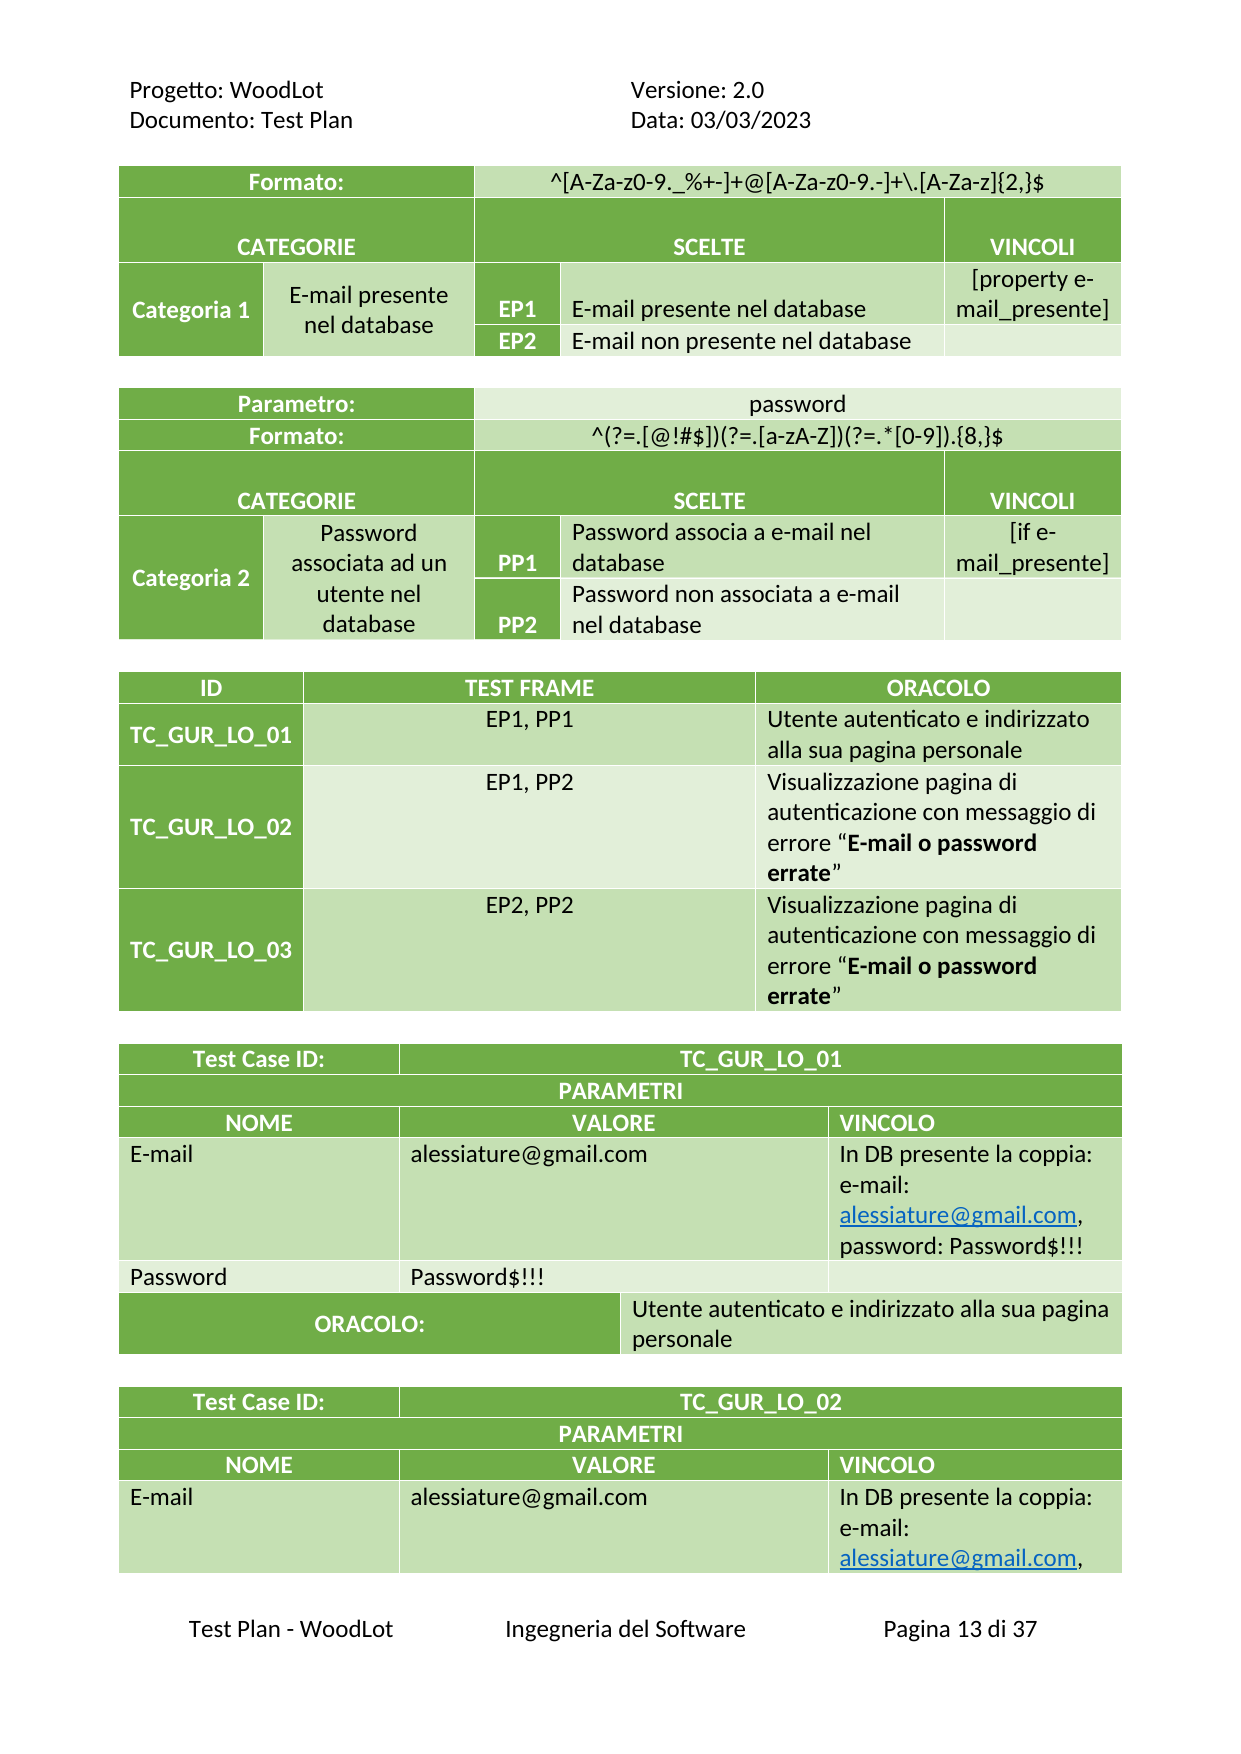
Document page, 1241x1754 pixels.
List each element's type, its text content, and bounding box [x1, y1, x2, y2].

table_cell NOME [119, 1450, 399, 1480]
table_cell E-mail non presente nel database [561, 325, 944, 356]
table_cell VALORE [400, 1107, 828, 1137]
table_cell [829, 1261, 1122, 1292]
table_cell PP1 [475, 516, 560, 577]
table_cell Visualizzazione pagina di autenticazione con messaggio di errore “E-mail o password errate” [756, 766, 1121, 888]
table_cell VINCOLO [829, 1107, 1122, 1137]
table_cell Password associata ad un utente nel database [264, 516, 474, 639]
table_cell TC_GUR_LO_03 [119, 889, 303, 1011]
table_cell TC_GUR_LO_01 [119, 704, 303, 765]
table_cell NOME [119, 1107, 399, 1137]
table_header TC_GUR_LO_01 [400, 1044, 1122, 1074]
table_cell Password$!!! [400, 1261, 828, 1292]
table_cell CATEGORIE [119, 198, 474, 262]
table_header password [475, 388, 1121, 419]
table_cell EP1, PP1 [304, 704, 755, 765]
table_cell EP1, PP2 [304, 766, 755, 888]
table_cell Utente autenticato e indirizzato alla sua pagina personale [621, 1293, 1122, 1354]
table_cell VINCOLI [945, 451, 1121, 515]
table_cell EP2 [475, 325, 560, 356]
table_cell Password [119, 1261, 399, 1292]
table_cell alessiature@gmail.com [400, 1481, 828, 1573]
table_cell alessiature@gmail.com [400, 1138, 828, 1260]
table_cell [property e-mail_presente] [945, 263, 1121, 324]
table_header ID [119, 672, 303, 703]
table_cell E-mail presente nel database [561, 263, 944, 324]
table_cell E-mail presente nel database [264, 263, 474, 356]
table_cell EP2, PP2 [304, 889, 755, 1011]
table_cell ^(?=.[@!#$])(?=.[a-zA-Z])(?=.*[0-9]).{8,}$ [475, 420, 1121, 450]
table_cell Password non associata a e-mail nel database [561, 579, 944, 639]
table_cell EP1 [475, 263, 560, 324]
table_cell VINCOLI [945, 198, 1121, 262]
table_cell Categoria 2 [119, 516, 263, 639]
table_cell E-mail [119, 1138, 399, 1260]
table_cell PARAMETRI [119, 1075, 1122, 1106]
table_header TEST FRAME [304, 672, 755, 703]
table_cell [945, 579, 1121, 639]
table_cell TC_GUR_LO_02 [119, 766, 303, 888]
table_cell SCELTE [475, 451, 944, 515]
table_cell Formato: [119, 420, 474, 450]
table_header TC_GUR_LO_02 [400, 1387, 1122, 1417]
table_cell Formato: [119, 166, 474, 197]
table_cell ORACOLO: [119, 1293, 620, 1354]
table_cell CATEGORIE [119, 451, 474, 515]
table_cell PARAMETRI [119, 1418, 1122, 1449]
table_cell In DB presente la coppia: e-mail: alessiature@gmail.com, password: Password$!!! [829, 1138, 1122, 1260]
table_cell VINCOLO [829, 1450, 1122, 1480]
table_cell PP2 [475, 579, 560, 639]
table_cell Password associa a e-mail nel database [561, 516, 944, 577]
table_cell ^[A-Za-z0-9._%+-]+@[A-Za-z0-9.-]+\.[A-Za-z]{2,}$ [475, 166, 1121, 197]
table_cell SCELTE [475, 198, 944, 262]
table_cell [945, 325, 1121, 356]
table_header Test Case ID: [119, 1387, 399, 1417]
table_cell VALORE [400, 1450, 828, 1480]
table_header ORACOLO [756, 672, 1121, 703]
table_header Test Case ID: [119, 1044, 399, 1074]
table_cell Utente autenticato e indirizzato alla sua pagina personale [756, 704, 1121, 765]
table_header Parametro: [119, 388, 474, 419]
table_cell Categoria 1 [119, 263, 263, 356]
table_cell [if e-mail_presente] [945, 516, 1121, 577]
table_cell Visualizzazione pagina di autenticazione con messaggio di errore “E-mail o password errate” [756, 889, 1121, 1011]
table_cell E-mail [119, 1481, 399, 1573]
table_cell In DB presente la coppia: e-mail: alessiature@gmail.com, password: Password$!!! [829, 1481, 1122, 1573]
